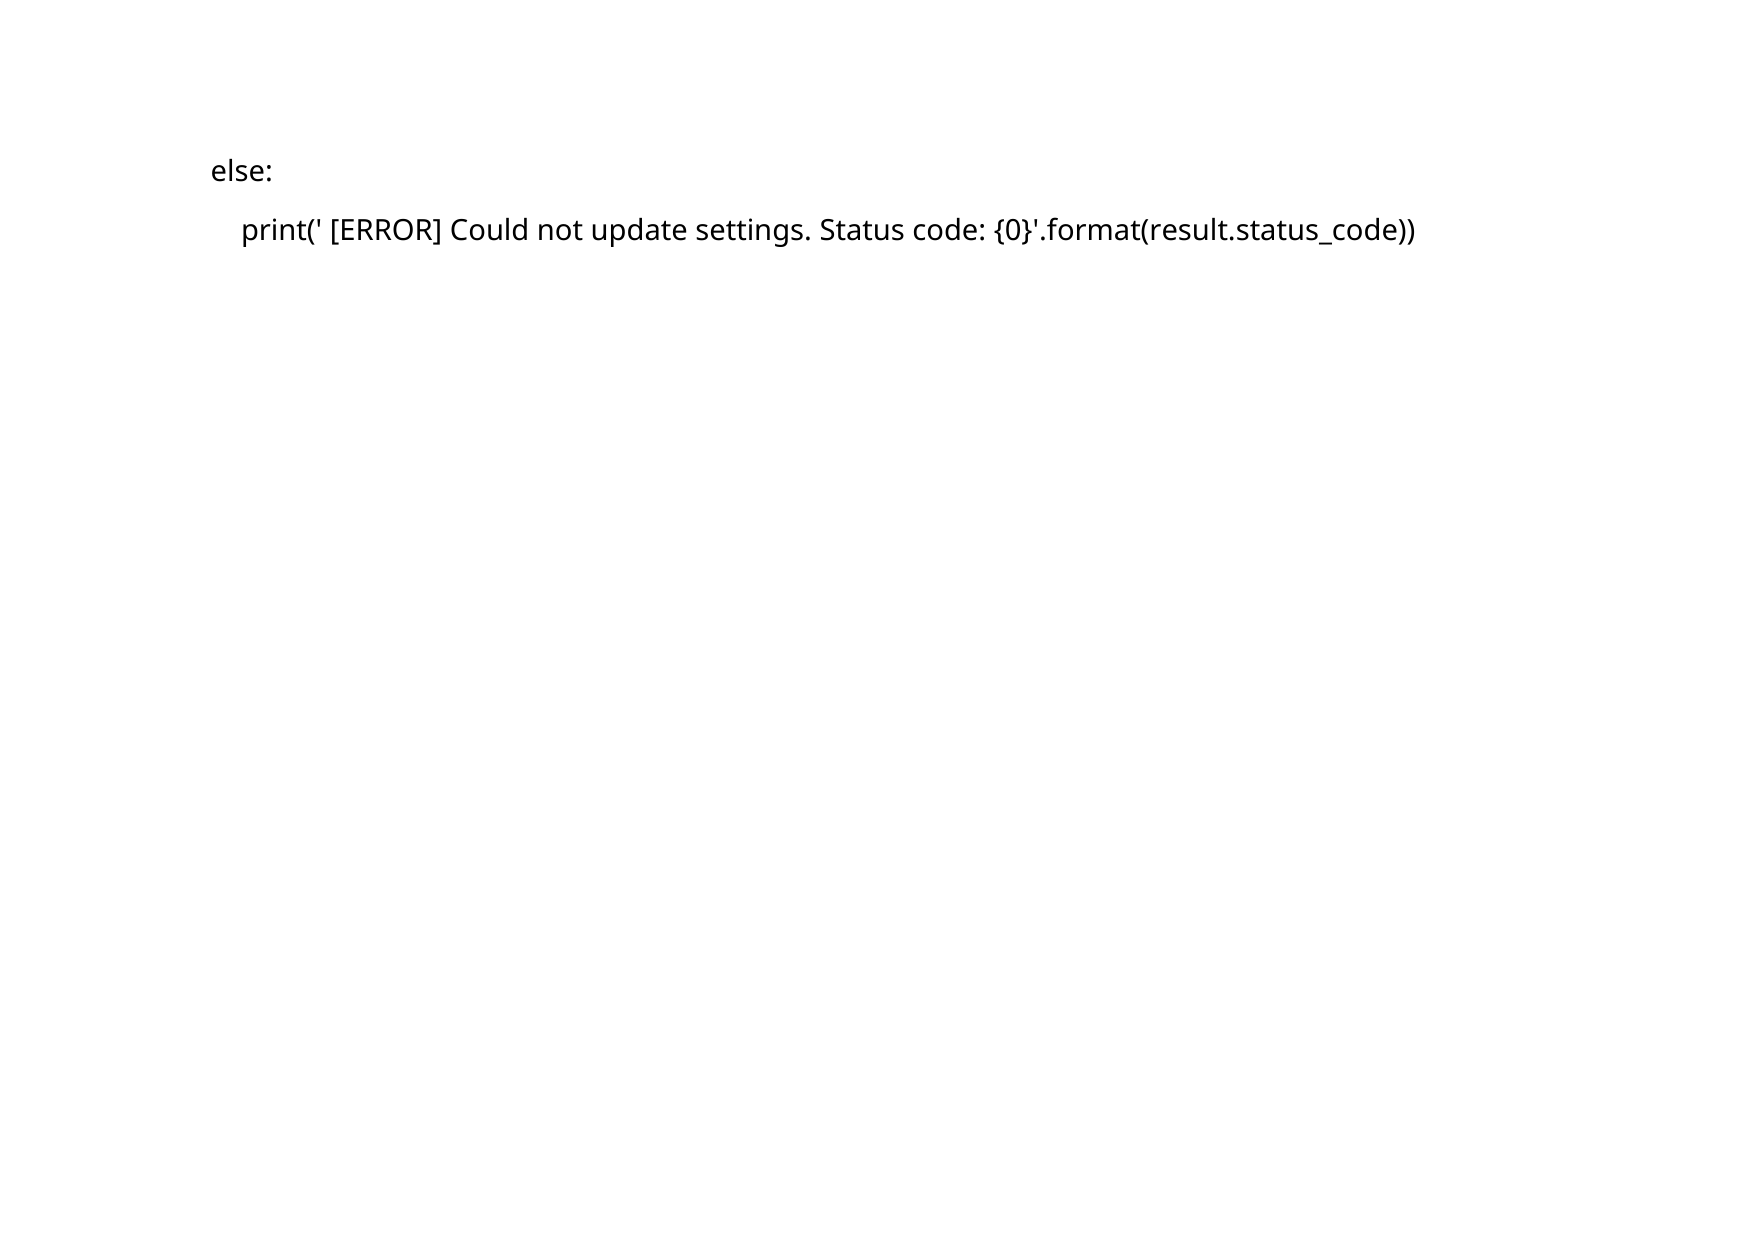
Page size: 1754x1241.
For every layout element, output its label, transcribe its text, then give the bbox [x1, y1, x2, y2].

text else: [150, 150, 1604, 190]
text print(' [ERROR] Could not update settings. Status code: {0}'.format(result.status_code)) [150, 209, 1604, 249]
